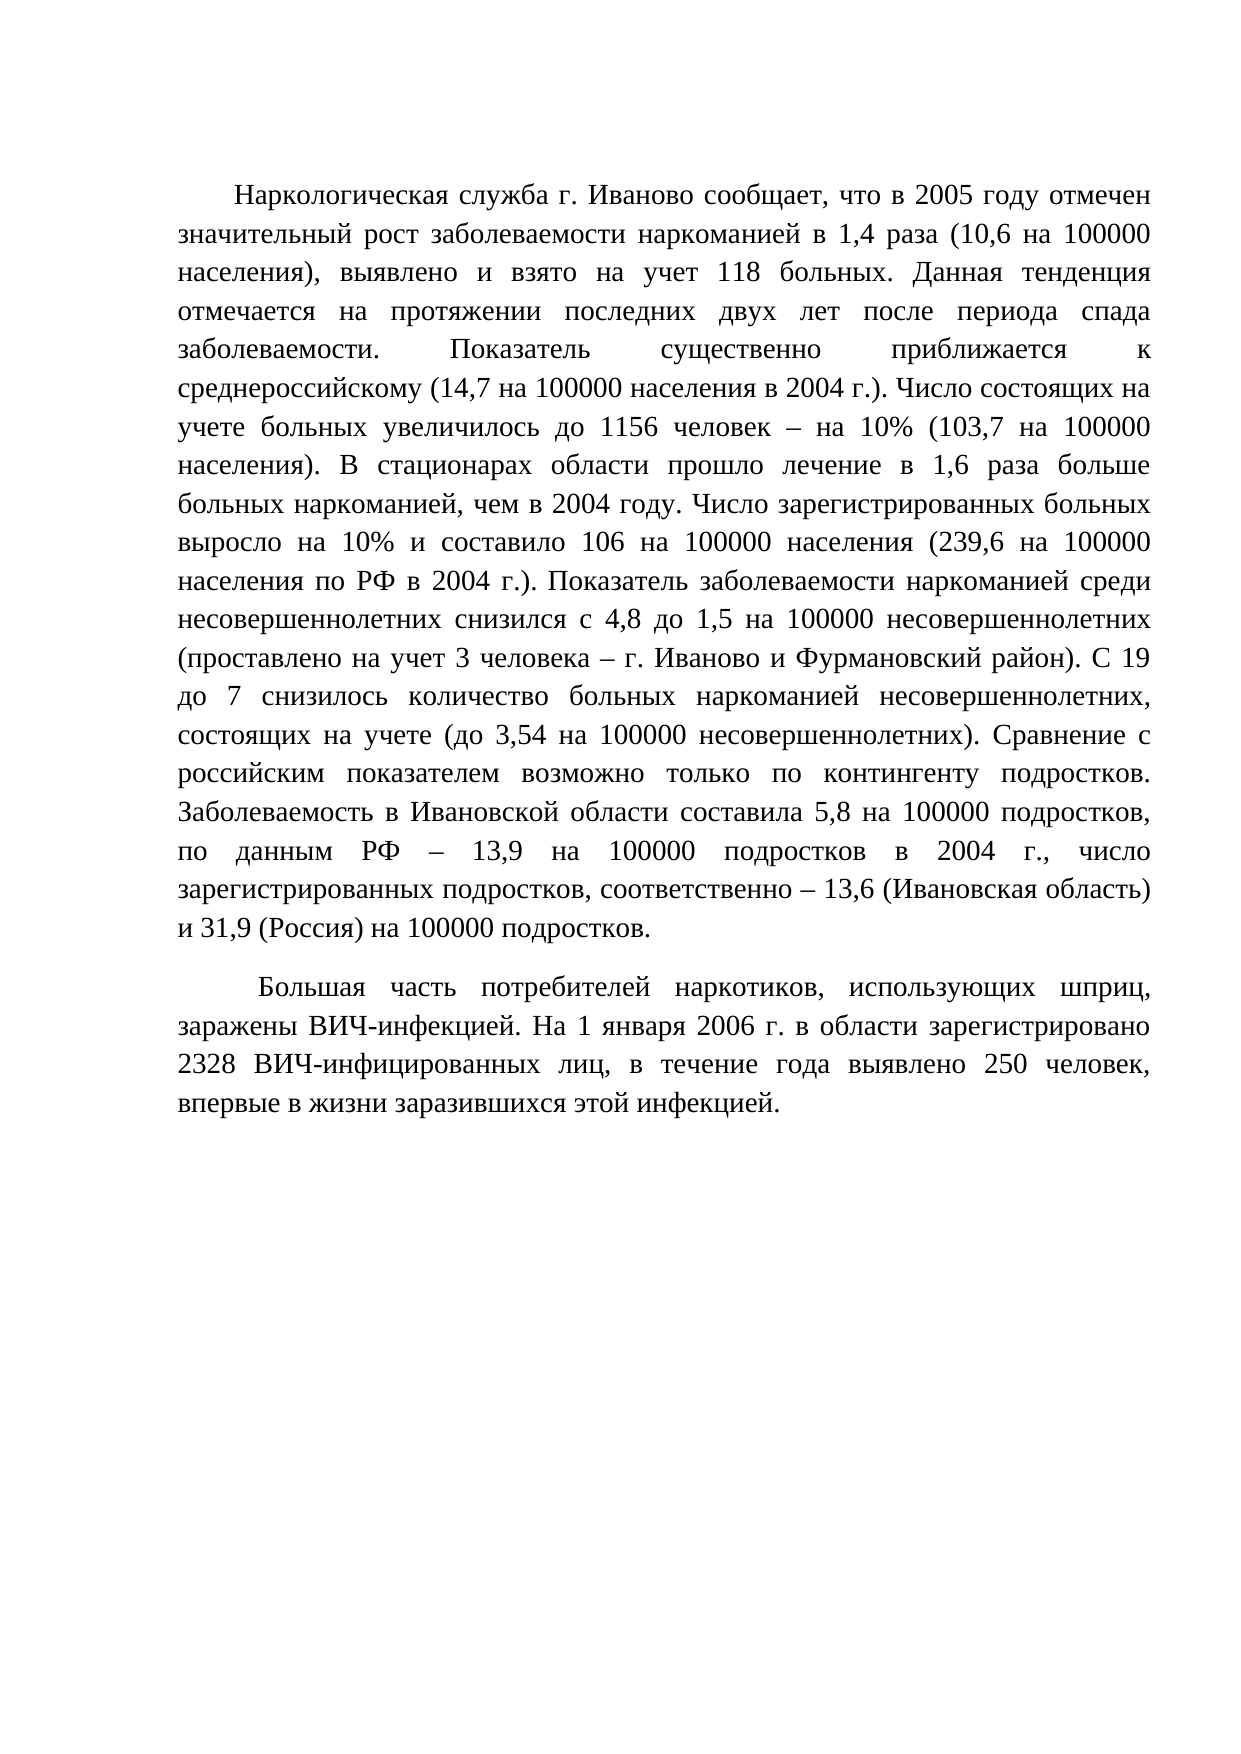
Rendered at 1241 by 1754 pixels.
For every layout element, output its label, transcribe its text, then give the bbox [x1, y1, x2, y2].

text Наркологическая служба г. Иваново сообщает, что в 2005 году отмечен значительный рост заболеваемости наркоманией в 1,4 раза (10,6 на 100000 населения), выявлено и взято на учет 118 больных. Данная тенденция отмечается на протяжении последних двух лет после периода спада заболеваемости. Показатель существенно приближается к среднероссийскому (14,7 на 100000 населения в .). Число состоящих на учете больных увеличилось до 1156 человек – на 10% (103,7 на 100000 населения). В стационарах области прошло лечение в 1,6 раза больше больных наркоманией, чем в 2004 году. Число зарегистрированных больных выросло на 10% и составило 106 на 100000 населения (239,6 на 100000 населения по РФ в .). Показатель заболеваемости наркоманией среди несовершеннолетних снизился с 4,8 до 1,5 на 100000 несовершеннолетних (проставлено на учет 3 человека – г. Иваново и Фурмановский район). С 19 до 7 снизилось количество больных наркоманией несовершеннолетних, состоящих на учете (до 3,54 на 100000 несовершеннолетних). Сравнение с российским показателем возможно только по контингенту подростков. Заболеваемость в Ивановской области составила 5,8 на 100000 подростков, по данным РФ – 13,9 на 100000 подростков в ., число зарегистрированных подростков, соответственно – 13,6 (Ивановская область) и 31,9 (Россия) на 100000 подростков. [177, 177, 1152, 943]
text Большая часть потребителей наркотиков, использующих шприц, заражены ВИЧ-инфекцией. На 1 января . в области зарегистрировано 2328 ВИЧ-инфицированных лиц, в течение года выявлено 250 человек, впервые в жизни заразившихся этой инфекцией. [177, 969, 1152, 1118]
